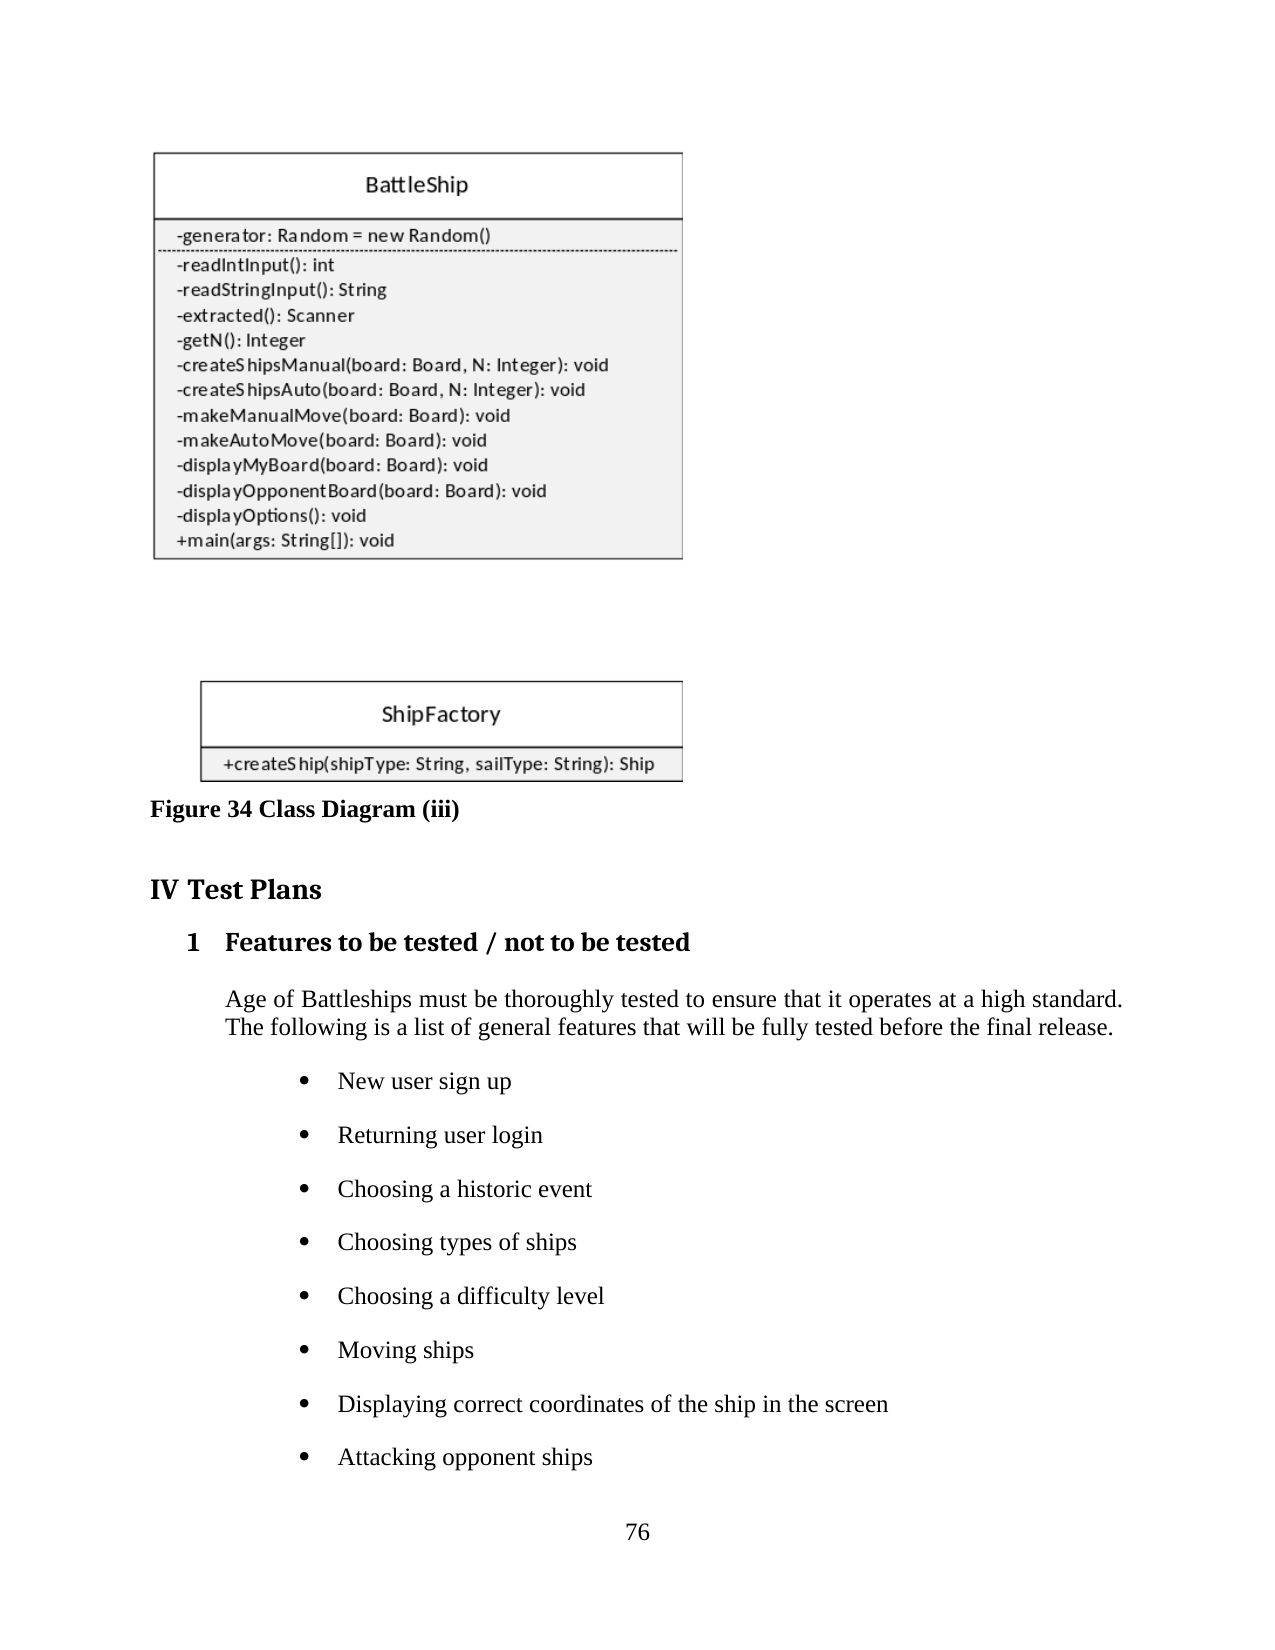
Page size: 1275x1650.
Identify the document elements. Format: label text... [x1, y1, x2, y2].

list Attacking opponent ships [300, 1442, 1125, 1471]
list Choosing a difficulty level [300, 1281, 1125, 1310]
list New user sign up [300, 1066, 1125, 1095]
list Returning user login [300, 1120, 1125, 1149]
subtitle Features to be tested / not to be tested [187, 927, 1125, 959]
subtitle Age of Battleships must be thoroughly tested to ensure that it operates at a high standard. The following is a list of general features that will be fully tested before the final release. [225, 984, 1125, 1041]
list Choosing types of ships [300, 1227, 1125, 1256]
list Displaying correct coordinates of the ship in the screen [300, 1389, 1125, 1417]
list Choosing a historic event [300, 1174, 1125, 1202]
subtitle Test Plans [150, 873, 1125, 907]
list Moving ships [300, 1335, 1125, 1364]
